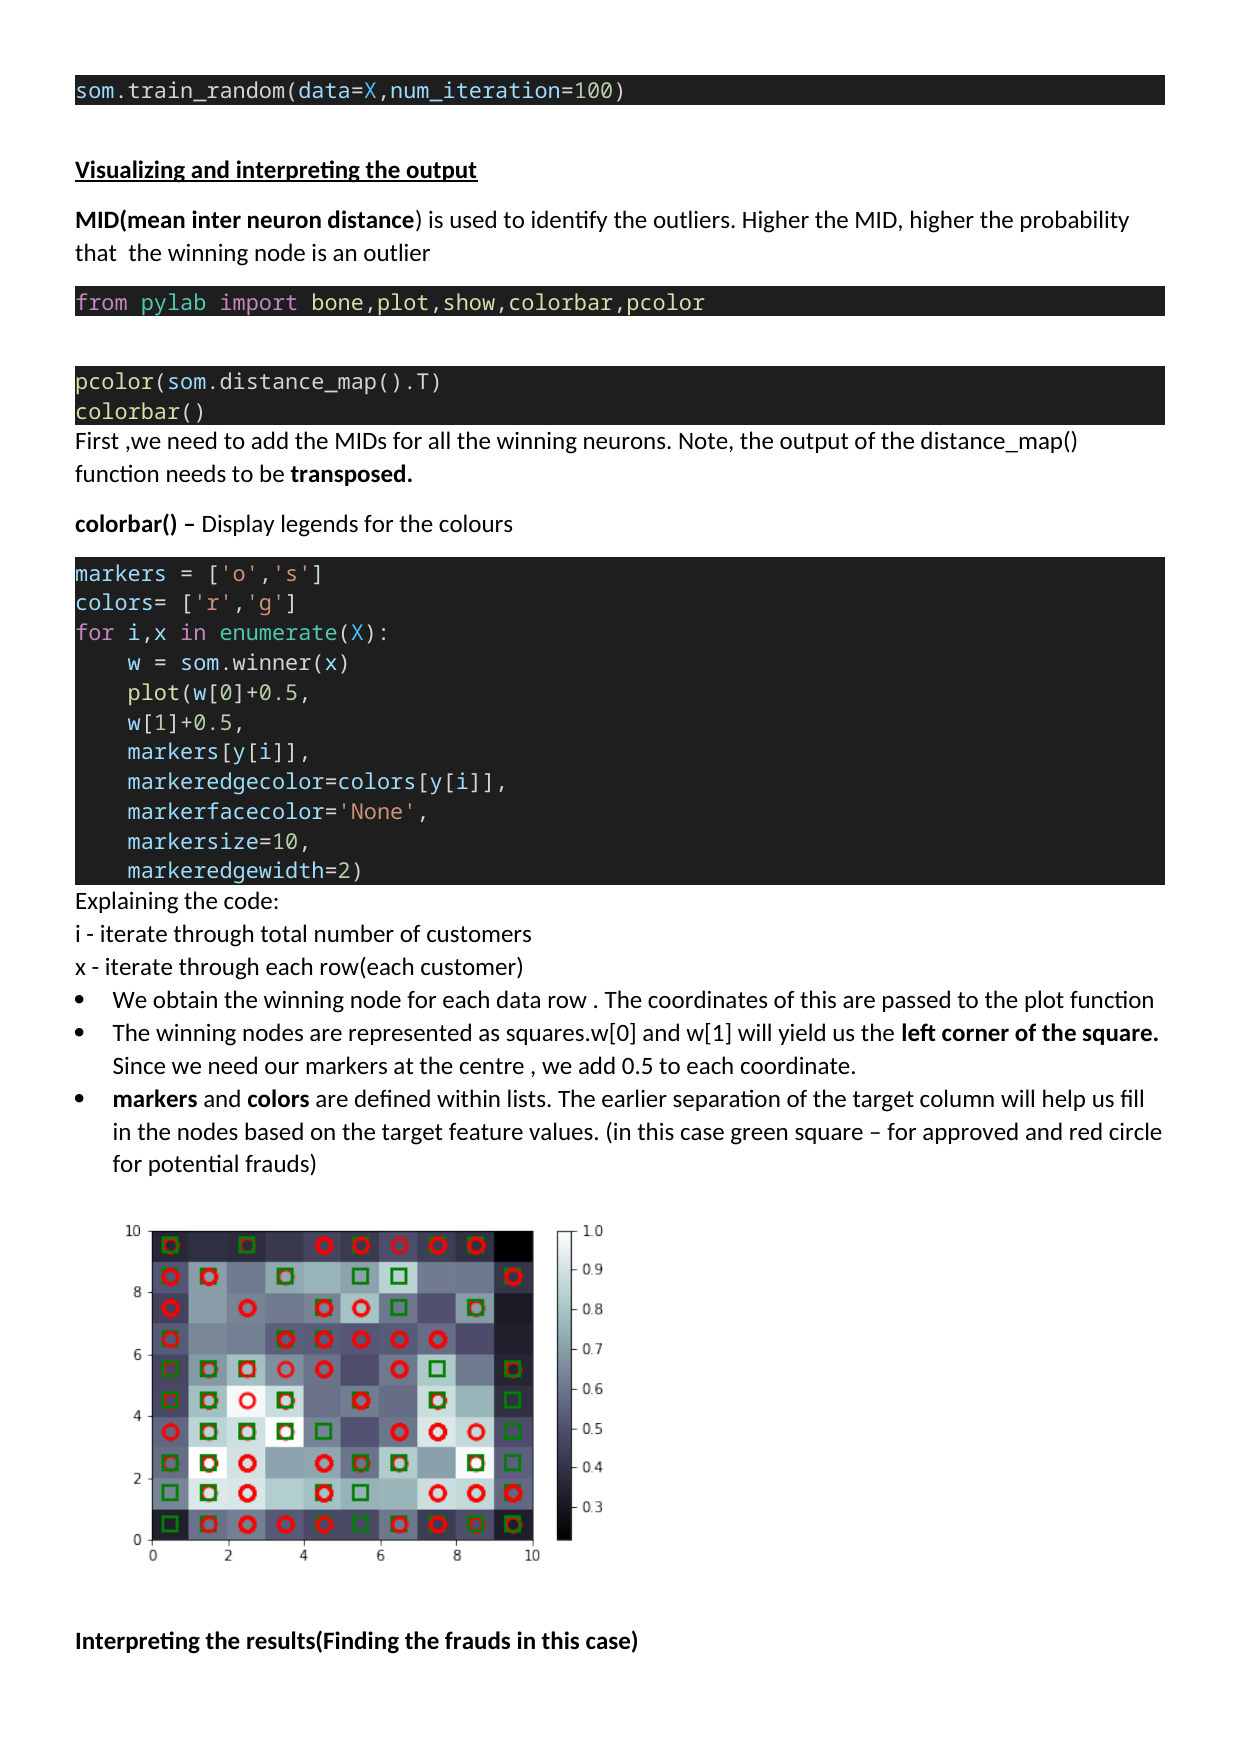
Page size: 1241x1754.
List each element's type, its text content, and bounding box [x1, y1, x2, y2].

picture [75, 1181, 688, 1591]
text from pylab import bone,plot,show,colorbar,pcolor [75, 286, 1165, 316]
list We obtain the winning node for each data row . The coordinates of this are passed to the plot function [75, 984, 1165, 1014]
text colorbar() [75, 396, 1165, 425]
text markeredgewidth=2) [75, 855, 1165, 885]
text x - iterate through each row(each customer) [75, 951, 1165, 982]
text markers[y[i]], [75, 736, 1165, 766]
text MID(mean inter neuron distance) is used to identify the outliers. Higher the MID, higher the probability that the winning node is an outlier [75, 204, 1165, 267]
text for i,x in enumerate(X): [75, 617, 1165, 647]
text markers = ['o','s'] [75, 557, 1165, 587]
list markers and colors are defined within lists. The earlier separation of the target column will help us fill in the nodes based on the target feature values. (in this case green square – for approved and red circle for potential frauds) [75, 1083, 1165, 1179]
text plot(w[0]+0.5, [75, 677, 1165, 706]
text pcolor(som.distance_map().T) [75, 366, 1165, 396]
text markersize=10, [75, 826, 1165, 855]
text markeredgecolor=colors[y[i]], [75, 766, 1165, 796]
text i - iterate through total number of customers [75, 918, 1165, 949]
text First ,we need to add the MIDs for all the winning neurons. Note, the output of the distance_map() function needs to be transposed. [75, 425, 1165, 489]
text w[1]+0.5, [75, 706, 1165, 736]
text som.train_random(data=X,num_iteration=100) [75, 75, 1165, 105]
text colors= ['r','g'] [75, 587, 1165, 617]
text Explaining the code: [75, 885, 1165, 916]
text colorbar() – Display legends for the colours [75, 508, 1165, 538]
text markerfacecolor='None', [75, 796, 1165, 826]
list The winning nodes are represented as squares.w[0] and w[1] will yield us the left corner of the square. Since we need our markers at the centre , we add 0.5 to each coordinate. [75, 1017, 1165, 1080]
text w = som.winner(x) [75, 647, 1165, 677]
text Visualizing and interpreting the output [75, 154, 1165, 185]
text Interpreting the results(Finding the frauds in this case) [75, 1625, 1165, 1656]
